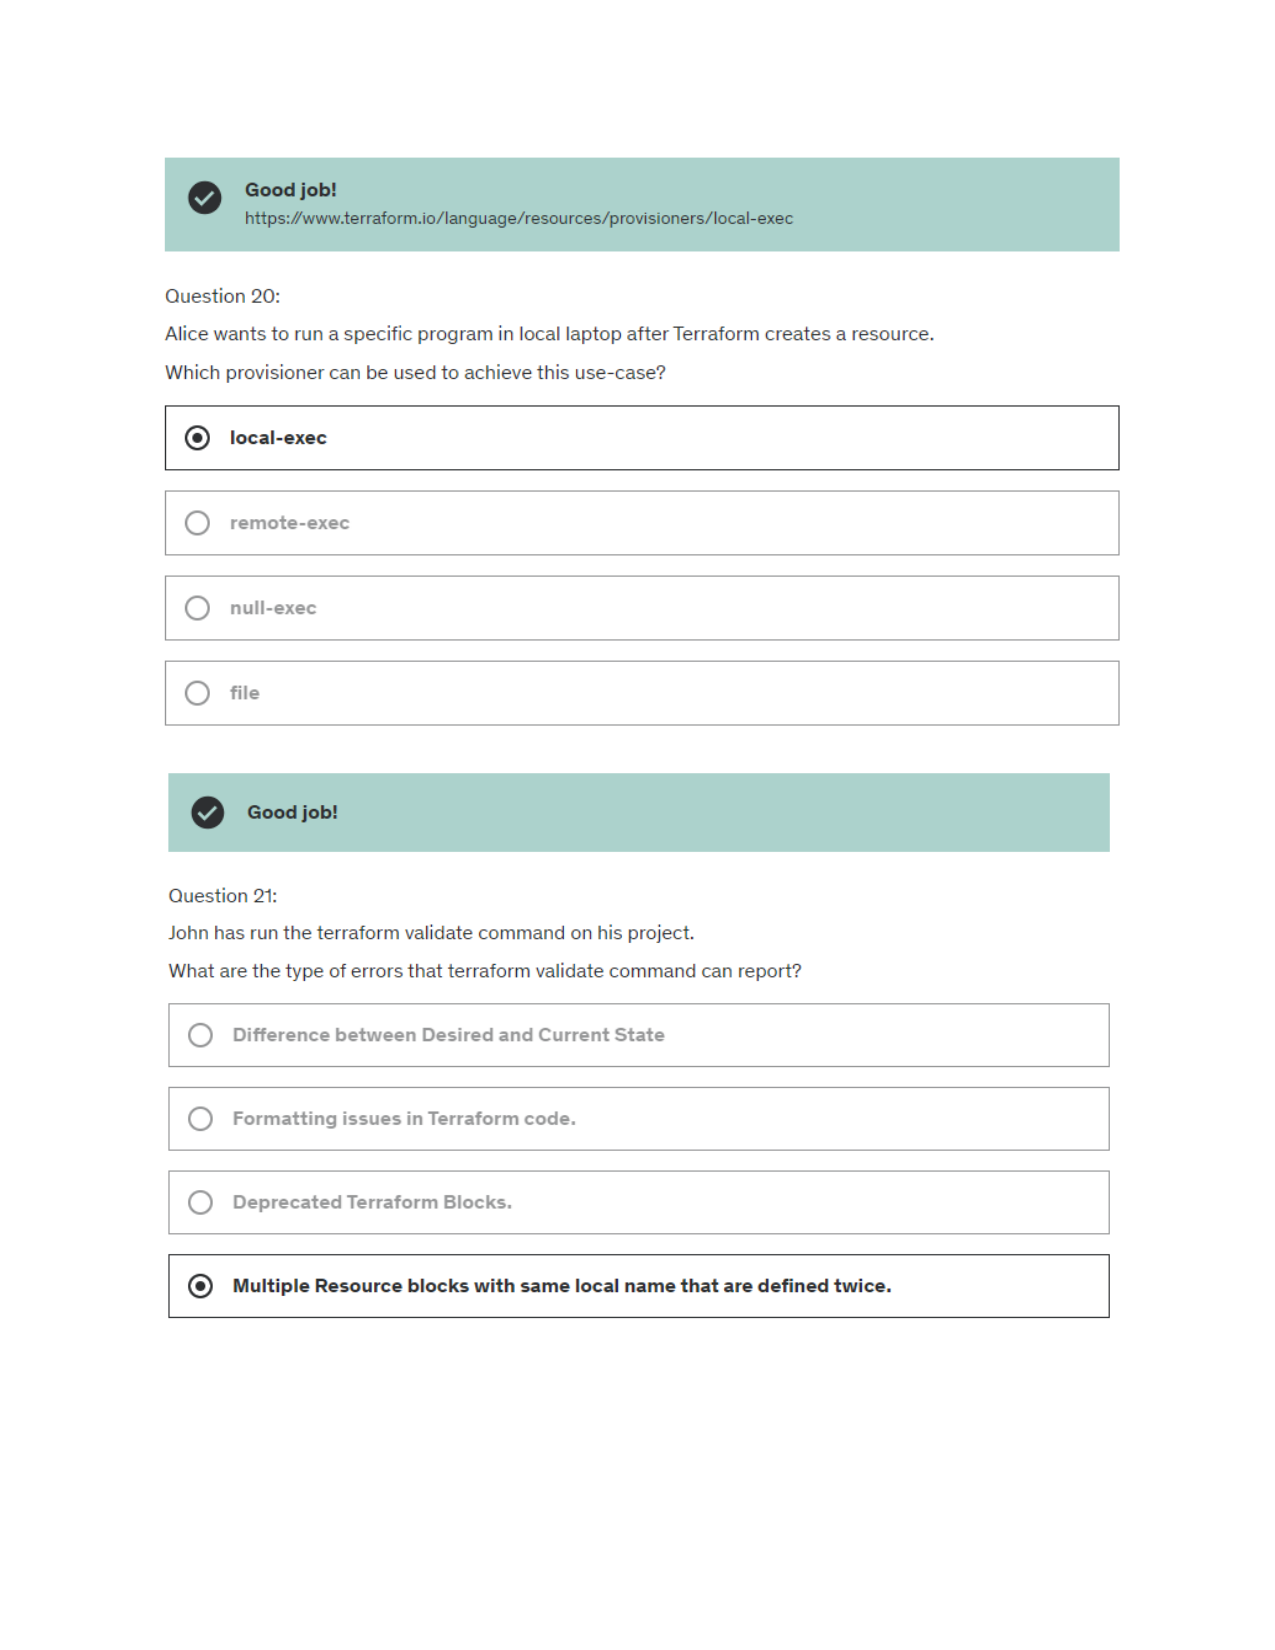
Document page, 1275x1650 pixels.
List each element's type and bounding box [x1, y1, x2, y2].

picture [150, 150, 1125, 727]
picture [150, 761, 1125, 1328]
